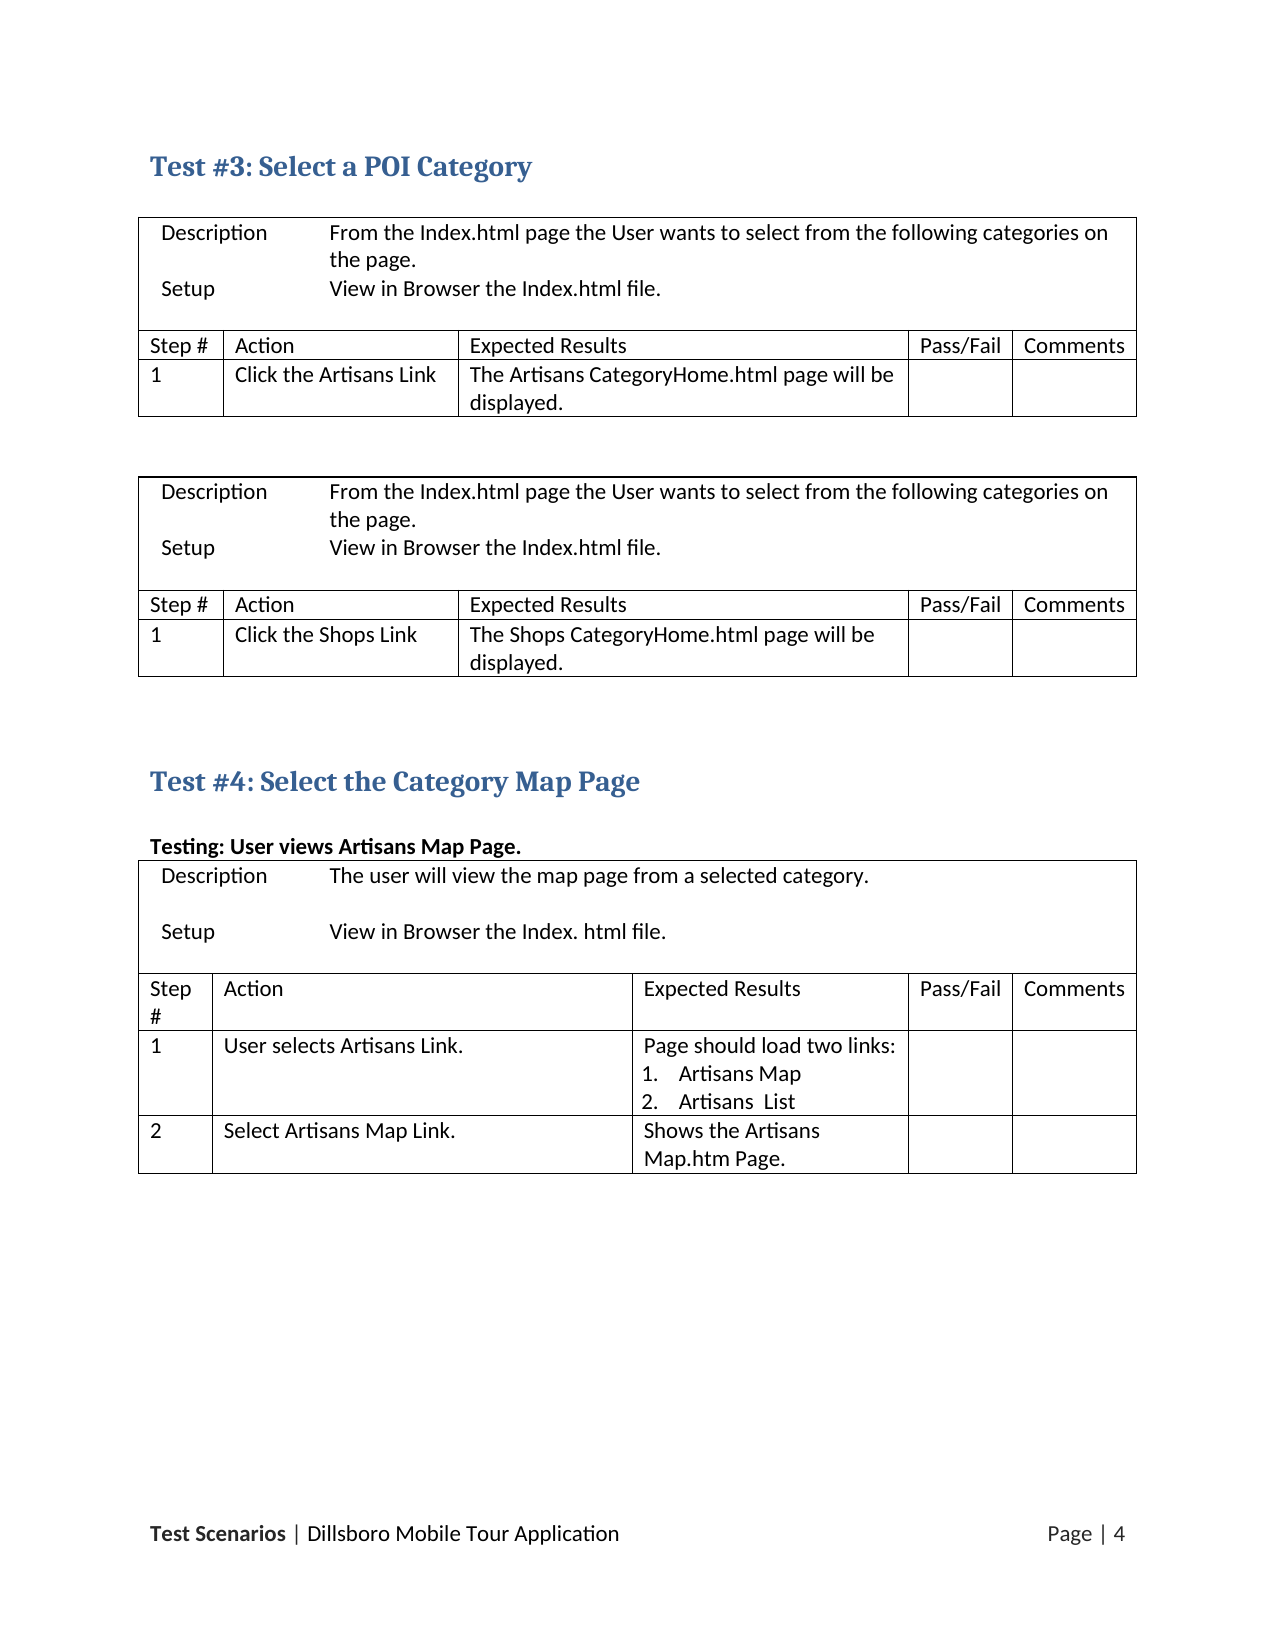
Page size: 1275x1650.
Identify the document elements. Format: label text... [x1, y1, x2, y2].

table_cell Comments [1013, 331, 1136, 359]
table_cell [909, 620, 1012, 676]
table_cell 1 [139, 620, 223, 676]
subtitle Test #3: Select a POI Category [150, 150, 1125, 183]
table_cell [1013, 1031, 1136, 1115]
table_cell Shows the Artisans Map.htm Page. [633, 1116, 908, 1172]
table_cell Expected Results [459, 591, 908, 619]
table_cell Page should load two links: Artisans Map Artisans List [633, 1031, 908, 1115]
table_cell User selects Artisans Link. [213, 1031, 632, 1115]
table_cell Action [224, 331, 458, 359]
table_cell [1013, 1116, 1136, 1172]
table_cell Click the Artisans Link [224, 360, 458, 416]
table_cell [909, 360, 1012, 416]
table_cell [909, 1116, 1012, 1172]
table_cell Expected Results [633, 974, 908, 1030]
text Testing: User views Artisans Map Page. [150, 832, 1125, 860]
table_cell Pass/Fail [909, 331, 1012, 359]
table_cell [1013, 360, 1136, 416]
table_header [139, 861, 1136, 973]
table_cell Expected Results [459, 331, 908, 359]
table_cell Pass/Fail [909, 974, 1012, 1030]
table_cell 1 [139, 360, 223, 416]
table_header [139, 478, 1136, 589]
table_cell Step # [139, 331, 223, 359]
table_cell Pass/Fail [909, 591, 1012, 619]
table_cell Click the Shops Link [224, 620, 458, 676]
table_cell [909, 1031, 1012, 1115]
table_header [139, 218, 1136, 330]
table_cell Step # [139, 591, 223, 619]
table_cell Action [213, 974, 632, 1030]
table_cell 2 [139, 1116, 212, 1172]
table_cell 1 [139, 1031, 212, 1115]
table_cell The Artisans CategoryHome.html page will be displayed. [459, 360, 908, 416]
table_cell Step # [139, 974, 212, 1030]
table_cell Comments [1013, 591, 1136, 619]
subtitle Test #4: Select the Category Map Page [150, 765, 1125, 799]
table_cell [1013, 620, 1136, 676]
table_cell Select Artisans Map Link. [213, 1116, 632, 1172]
table_cell Action [224, 591, 458, 619]
table_cell The Shops CategoryHome.html page will be displayed. [459, 620, 908, 676]
table_cell Comments [1013, 974, 1136, 1030]
